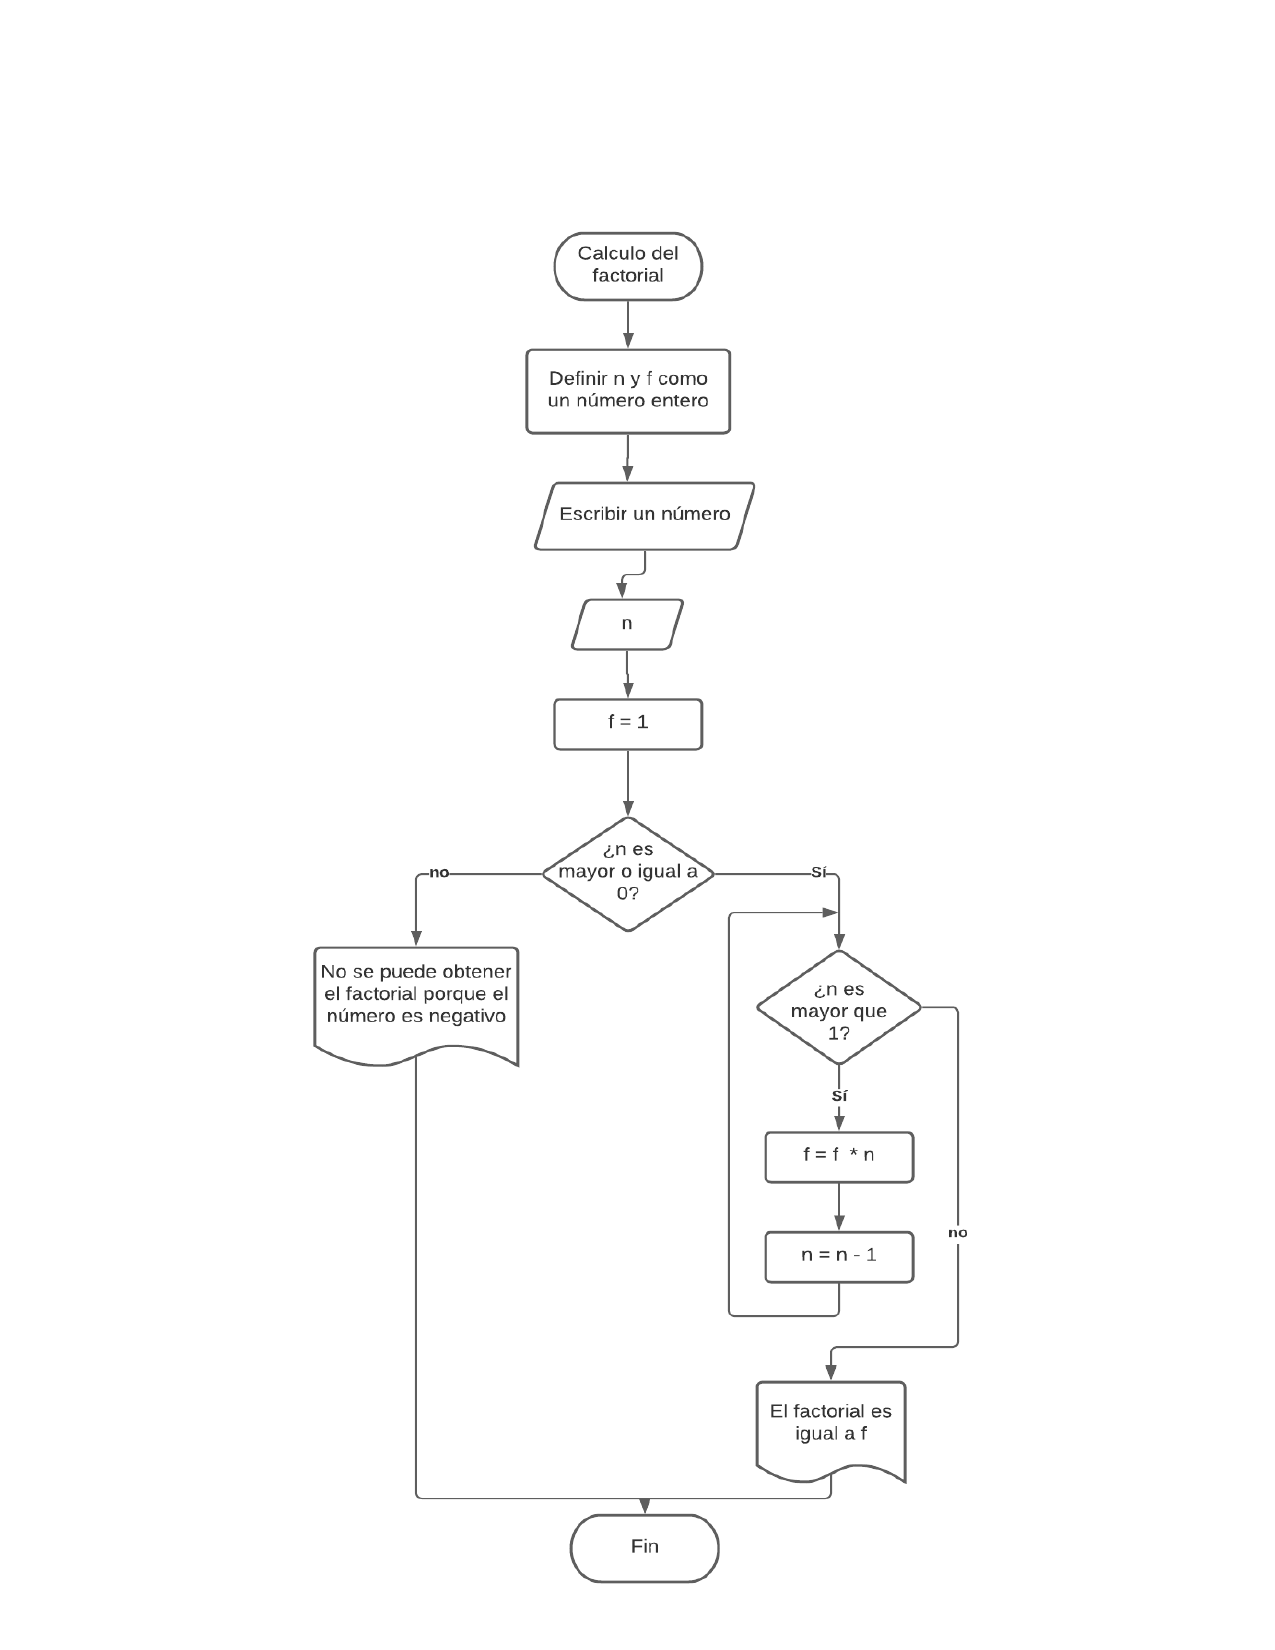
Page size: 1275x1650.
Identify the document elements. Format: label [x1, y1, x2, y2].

picture [262, 147, 1010, 1642]
